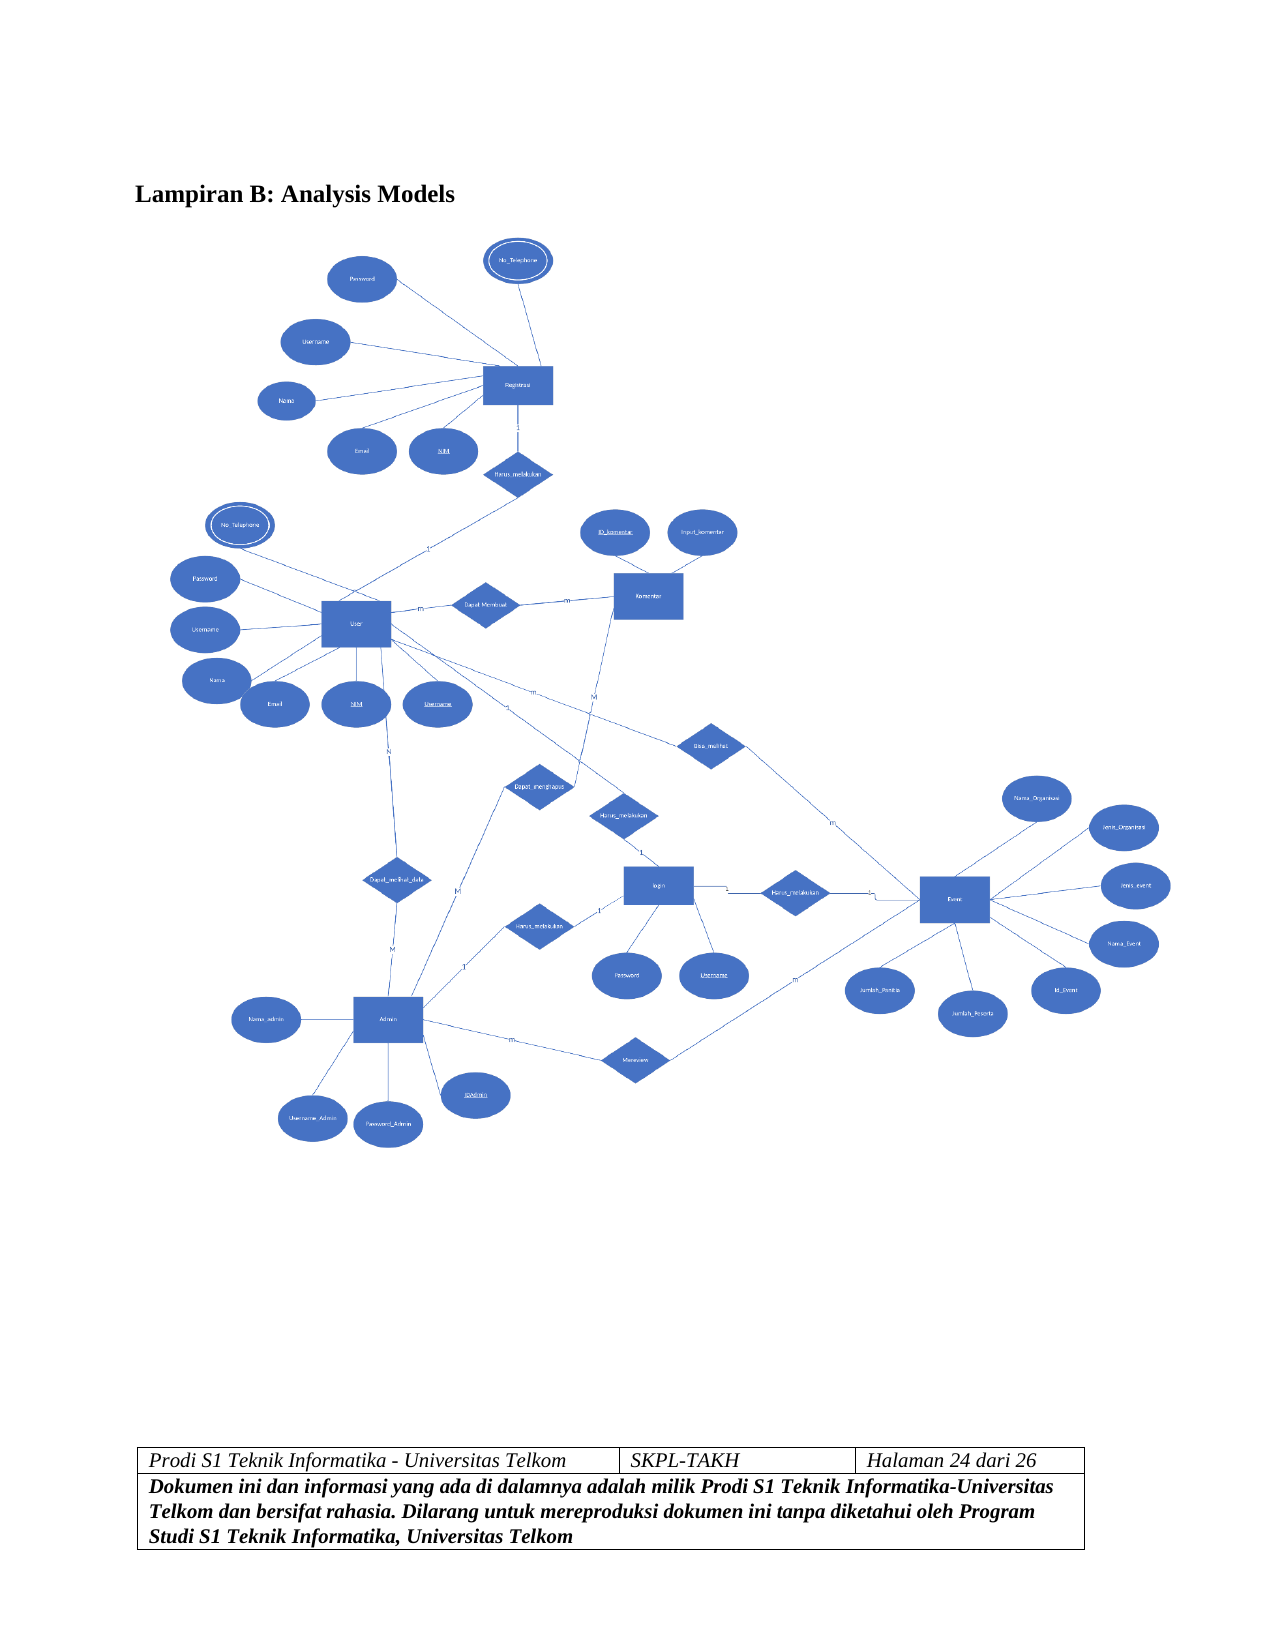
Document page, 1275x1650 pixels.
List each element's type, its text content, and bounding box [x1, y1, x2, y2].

picture [135, 208, 1209, 1175]
text Lampiran B: Analysis Models [135, 179, 1140, 207]
